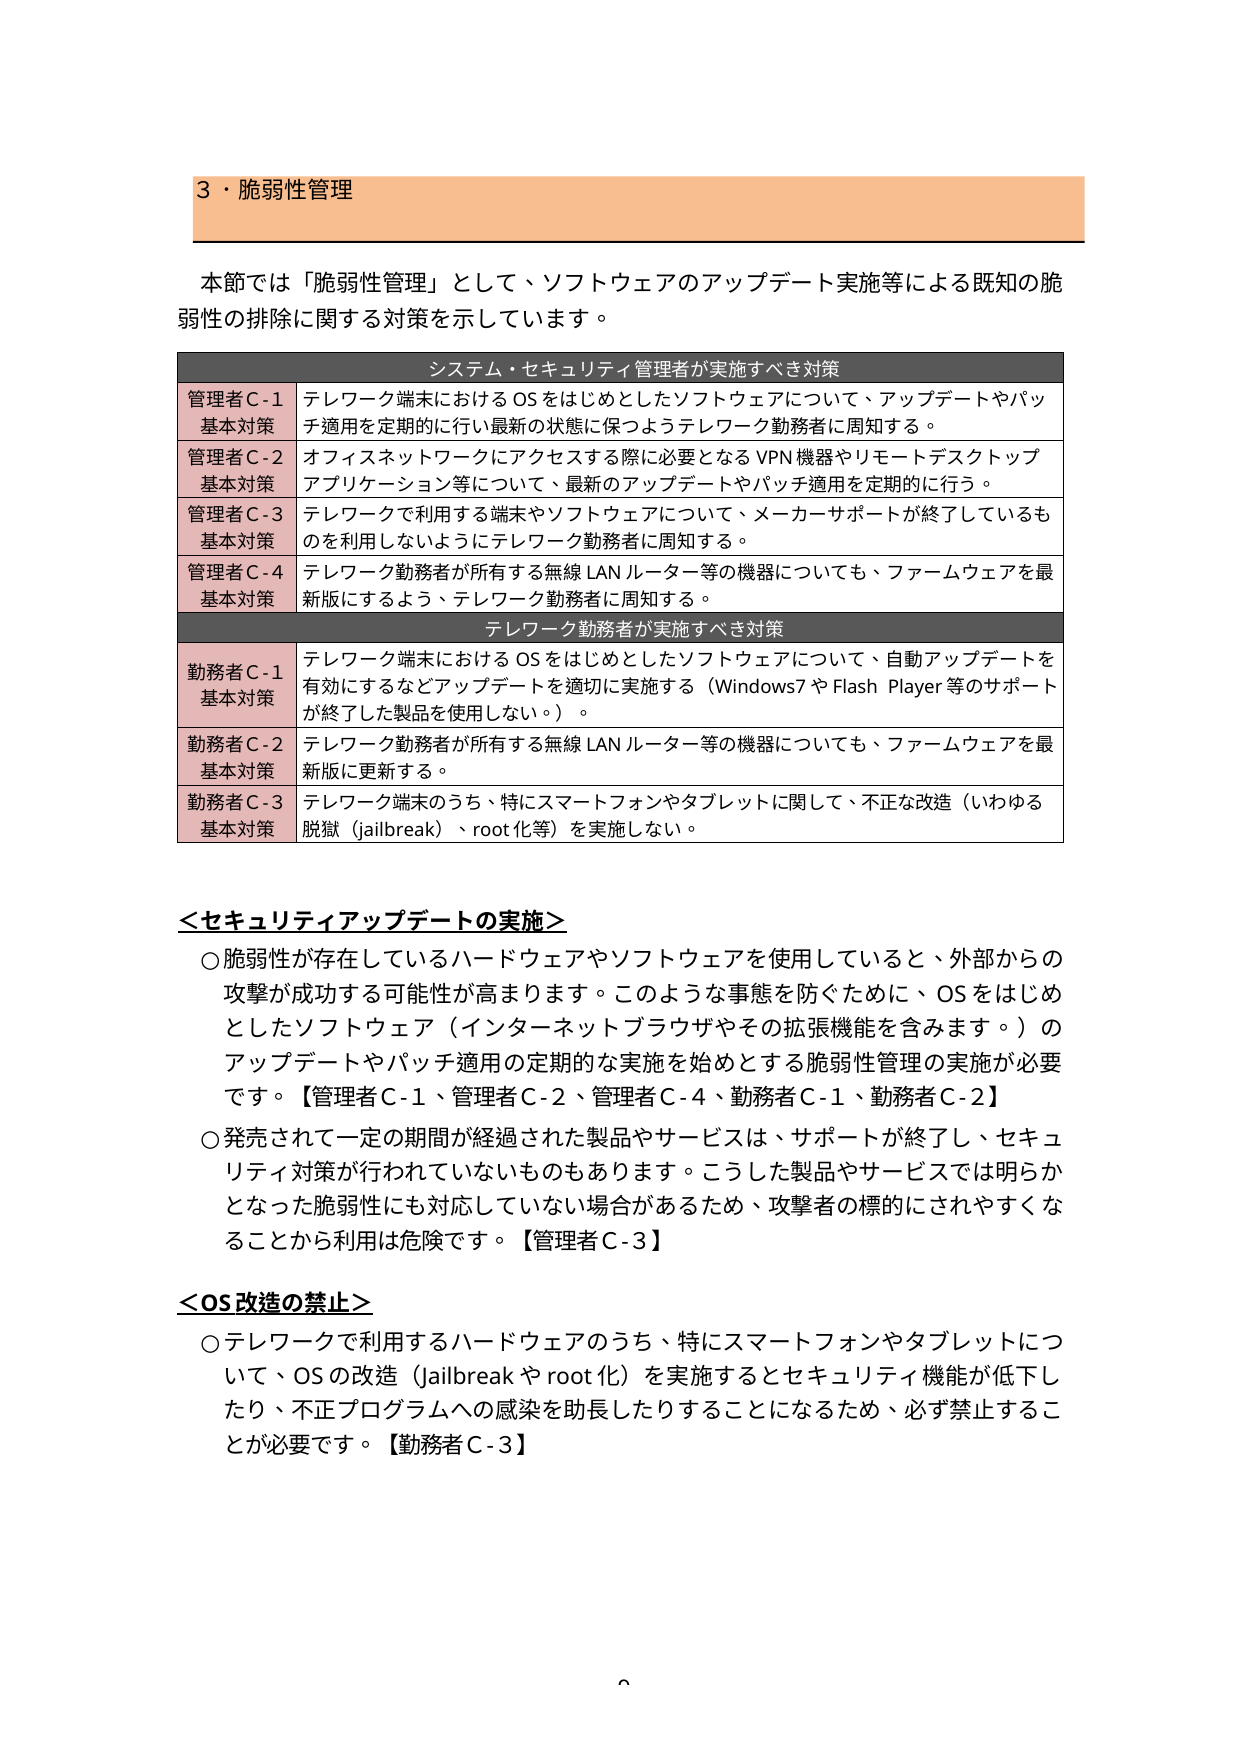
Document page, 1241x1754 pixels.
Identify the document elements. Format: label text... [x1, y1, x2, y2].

list テレワークで利用するハードウェアのうち、特にスマートフォンやタブレットについて、OSの改造（Jailbreakやroot化）を実施するとセキュリティ機能が低下したり、不正プログラムへの感染を助長したりすることになるため、必ず禁止することが必要です。【勤務者Ｃ-３】 [200, 1325, 1064, 1460]
table_cell テレワークで利用する端末やソフトウェアについて、メーカーサポートが終了しているものを利用しないようにテレワーク勤務者に周知する。 [297, 498, 1063, 555]
list 脆弱性が存在しているハードウェアやソフトウェアを使用していると、外部からの攻撃が成功する可能性が高まります。このような事態を防ぐために、OSをはじめとしたソフトウェア（インターネットブラウザやその拡張機能を含みます。）のアップデートやパッチ適用の定期的な実施を始めとする脆弱性管理の実施が必要です。【管理者Ｃ-１、管理者Ｃ-２、管理者Ｃ-４、勤務者Ｃ-１、勤務者Ｃ-２】 [200, 943, 1064, 1112]
table_cell テレワーク端末におけるOSをはじめとしたソフトウェアについて、アップデートやパッチ適用を定期的に行い最新の状態に保つようテレワーク勤務者に周知する。 [297, 383, 1063, 440]
table_cell 勤務者Ｃ-１ 基本対策 [178, 643, 296, 727]
table_cell 勤務者Ｃ-２ 基本対策 [178, 728, 296, 785]
table_cell テレワーク勤務者が実施すべき対策 [178, 613, 1063, 642]
table_cell 管理者Ｃ-２ 基本対策 [178, 441, 296, 497]
table_cell 勤務者Ｃ-３ 基本対策 [178, 786, 296, 842]
table_cell テレワーク勤務者が所有する無線LANルーター等の機器についても、ファームウェアを最新版に更新する。 [297, 728, 1063, 785]
list 発売されて一定の期間が経過された製品やサービスは、サポートが終了し、セキュリティ対策が行われていないものもあります。こうした製品やサービスでは明らかとなった脆弱性にも対応していない場合があるため、攻撃者の標的にされやすくなることから利用は危険です。【管理者Ｃ-３】 [200, 1121, 1064, 1256]
table_header システム・セキュリティ管理者が実施すべき対策 [178, 353, 1063, 382]
subtitle ＜OS改造の禁止＞ [177, 1287, 1098, 1318]
table_cell テレワーク端末のうち、特にスマートフォンやタブレットに関して、不正な改造（いわゆる脱獄（jailbreak）、root化等）を実施しない。 [297, 786, 1063, 842]
table_cell 管理者Ｃ-１ 基本対策 [178, 383, 296, 440]
table_cell テレワーク勤務者が所有する無線LANルーター等の機器についても、ファームウェアを最新版にするよう、テレワーク勤務者に周知する。 [297, 556, 1063, 612]
table_cell 管理者Ｃ-３ 基本対策 [178, 498, 296, 555]
table_cell オフィスネットワークにアクセスする際に必要となるVPN機器やリモートデスクトップアプリケーション等について、最新のアップデートやパッチ適用を定期的に行う。 [297, 441, 1063, 497]
table_cell テレワーク端末におけるOSをはじめとしたソフトウェアについて、自動アップデートを有効にするなどアップデートを適切に実施する（Windows7やFlash Player等のサポートが終了した製品を使用しない。）。 [297, 643, 1063, 727]
text 本節では「脆弱性管理」として、ソフトウェアのアップデート実施等による既知の脆弱性の排除に関する対策を示しています。 [177, 267, 1063, 334]
subtitle ＜セキュリティアップデートの実施＞ [177, 904, 1098, 936]
table_cell 管理者Ｃ-４ 基本対策 [178, 556, 296, 612]
